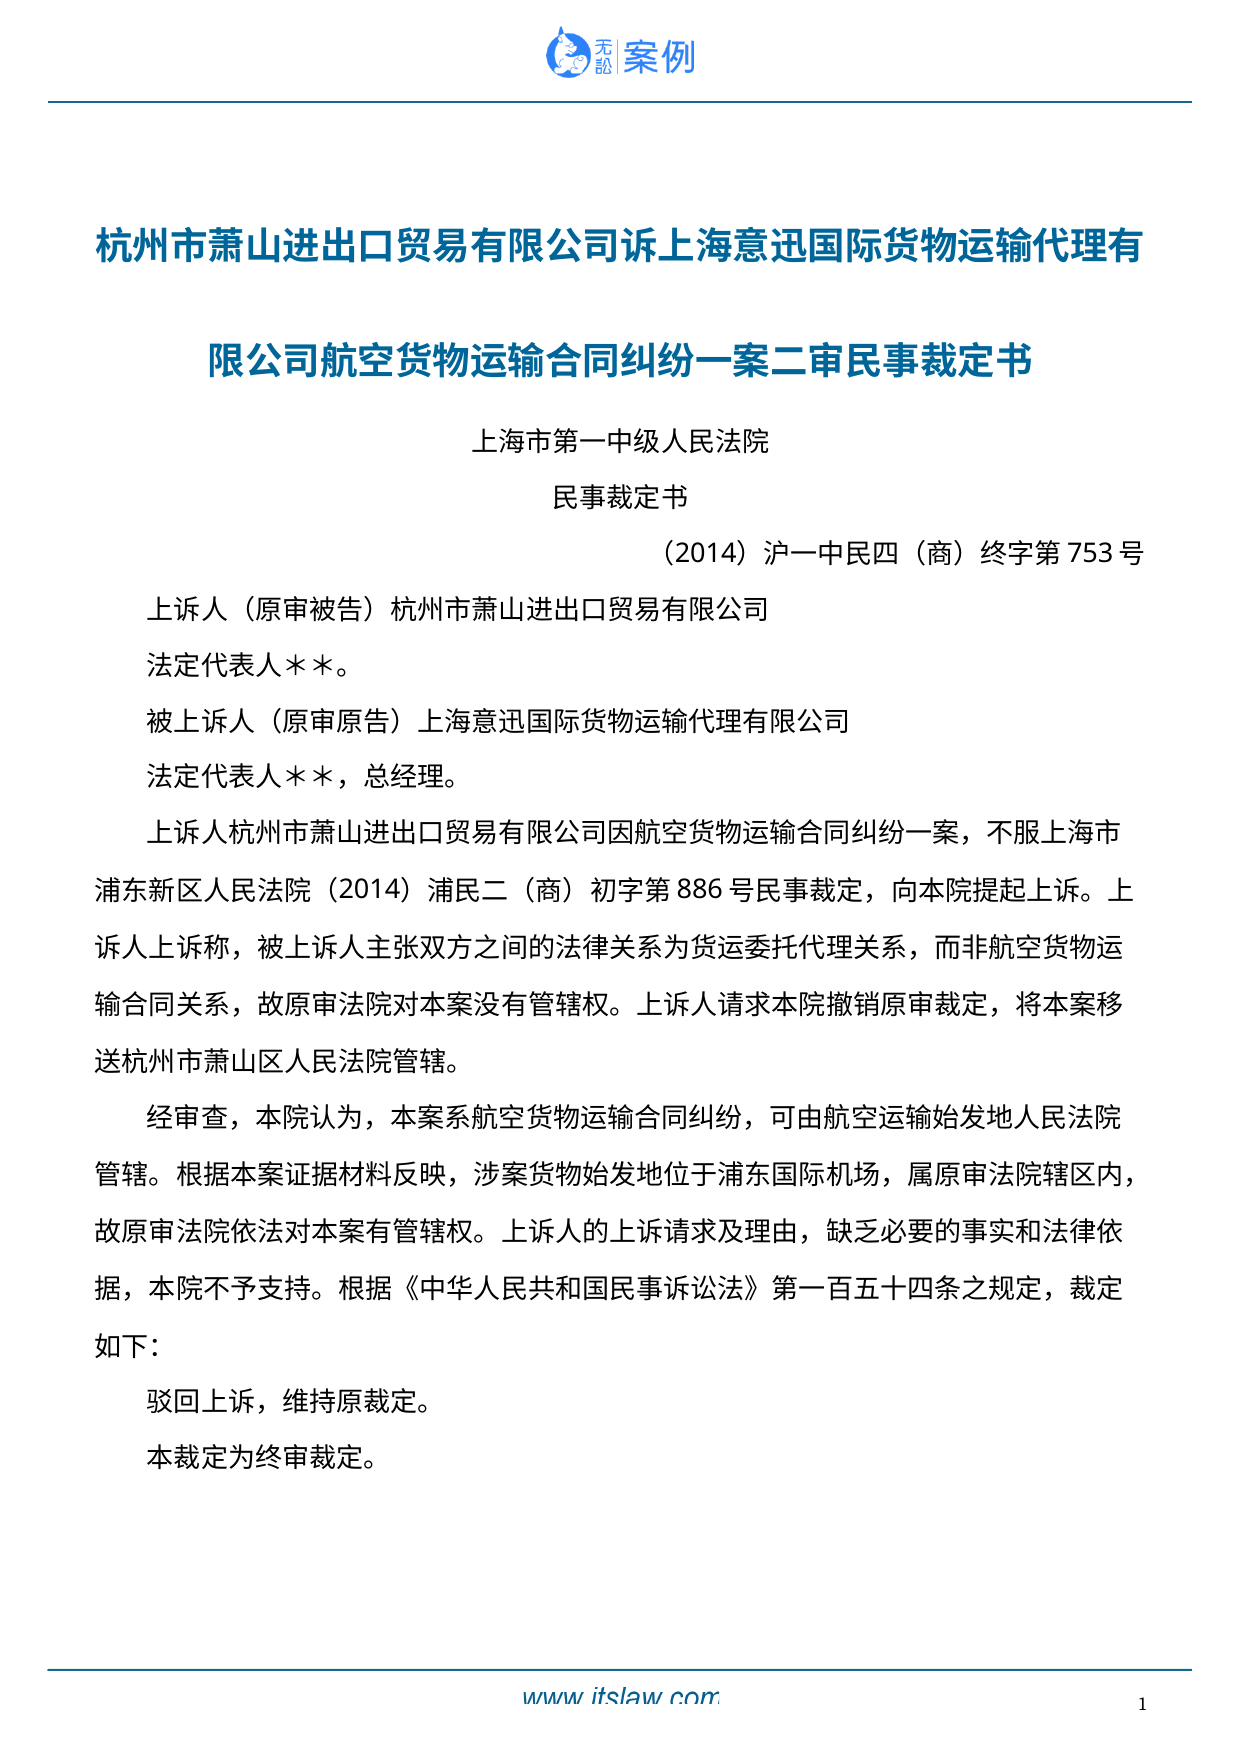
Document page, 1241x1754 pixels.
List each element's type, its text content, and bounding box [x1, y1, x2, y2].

picture [546, 26, 694, 78]
text 法定代表人＊＊，总经理。 [94, 753, 1146, 797]
text 经审查，本院认为，本案系航空货物运输合同纠纷，可由航空运输始发地人民法院管辖。根据本案证据材料反映，涉案货物始发地位于浦东国际机场，属原审法院辖区内，故原审法院依法对本案有管辖权。上诉人的上诉请求及理由，缺乏必要的事实和法律依据，本院不予支持。根据《中华人民共和国民事诉讼法》第一百五十四条之规定，裁定如下： [94, 1093, 1146, 1366]
text 上海市第一中级人民法院 [94, 418, 1146, 462]
text 上诉人（原审被告）杭州市萧山进出口贸易有限公司 [94, 586, 1146, 629]
text 民事裁定书 [94, 474, 1146, 518]
text 本裁定为终审裁定。 [94, 1434, 1146, 1478]
text （2014）沪一中民四（商）终字第753号 [94, 530, 1146, 574]
text 被上诉人（原审原告）上海意迅国际货物运输代理有限公司 [94, 697, 1146, 741]
text 法定代表人＊＊。 [94, 641, 1146, 685]
text 上诉人杭州市萧山进出口贸易有限公司因航空货物运输合同纠纷一案，不服上海市浦东新区人民法院（2014）浦民二（商）初字第886号民事裁定，向本院提起上诉。上诉人上诉称，被上诉人主张双方之间的法律关系为货运委托代理关系，而非航空货物运输合同关系，故原审法院对本案没有管辖权。上诉人请求本院撤销原审裁定，将本案移送杭州市萧山区人民法院管辖。 [94, 809, 1146, 1082]
picture [523, 1687, 720, 1704]
text 杭州市萧山进出口贸易有限公司诉上海意迅国际货物运输代理有限公司航空货物运输合同纠纷一案二审民事裁定书 [94, 85, 1146, 402]
text 驳回上诉，维持原裁定。 [94, 1378, 1146, 1422]
